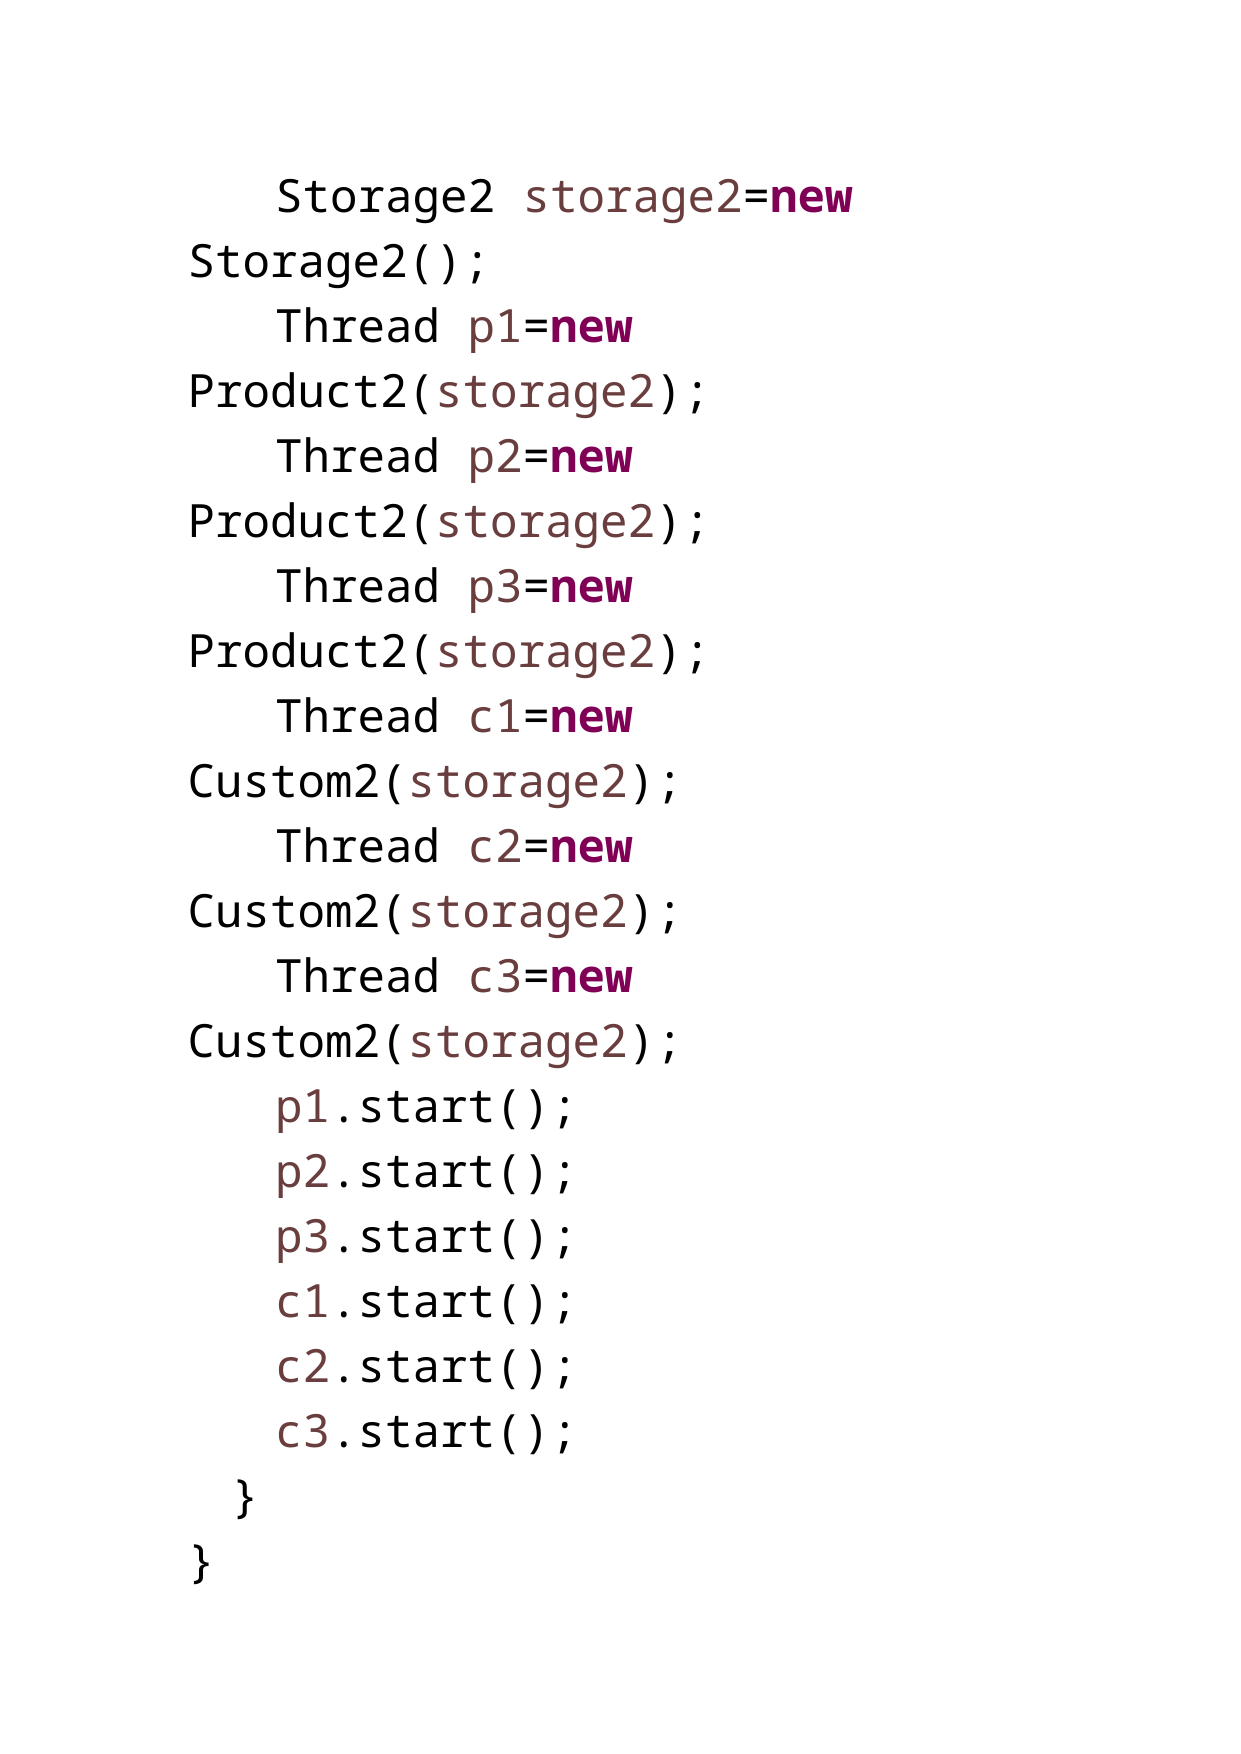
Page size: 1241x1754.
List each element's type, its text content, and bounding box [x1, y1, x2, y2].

text } [187, 1527, 1053, 1592]
text Storage2 storage2=new Storage2(); [187, 162, 1053, 292]
text c3.start(); [187, 1397, 1053, 1462]
text c2.start(); [187, 1332, 1053, 1397]
text Thread c2=new Custom2(storage2); [187, 812, 1053, 942]
text p1.start(); [187, 1072, 1053, 1137]
text Thread p3=new Product2(storage2); [187, 552, 1053, 682]
text c1.start(); [187, 1267, 1053, 1332]
text p2.start(); [187, 1137, 1053, 1202]
text Thread c1=new Custom2(storage2); [187, 682, 1053, 812]
text } [187, 1462, 1053, 1527]
text p3.start(); [187, 1202, 1053, 1267]
text Thread c3=new Custom2(storage2); [187, 942, 1053, 1072]
text Thread p1=new Product2(storage2); [187, 292, 1053, 422]
text Thread p2=new Product2(storage2); [187, 422, 1053, 552]
